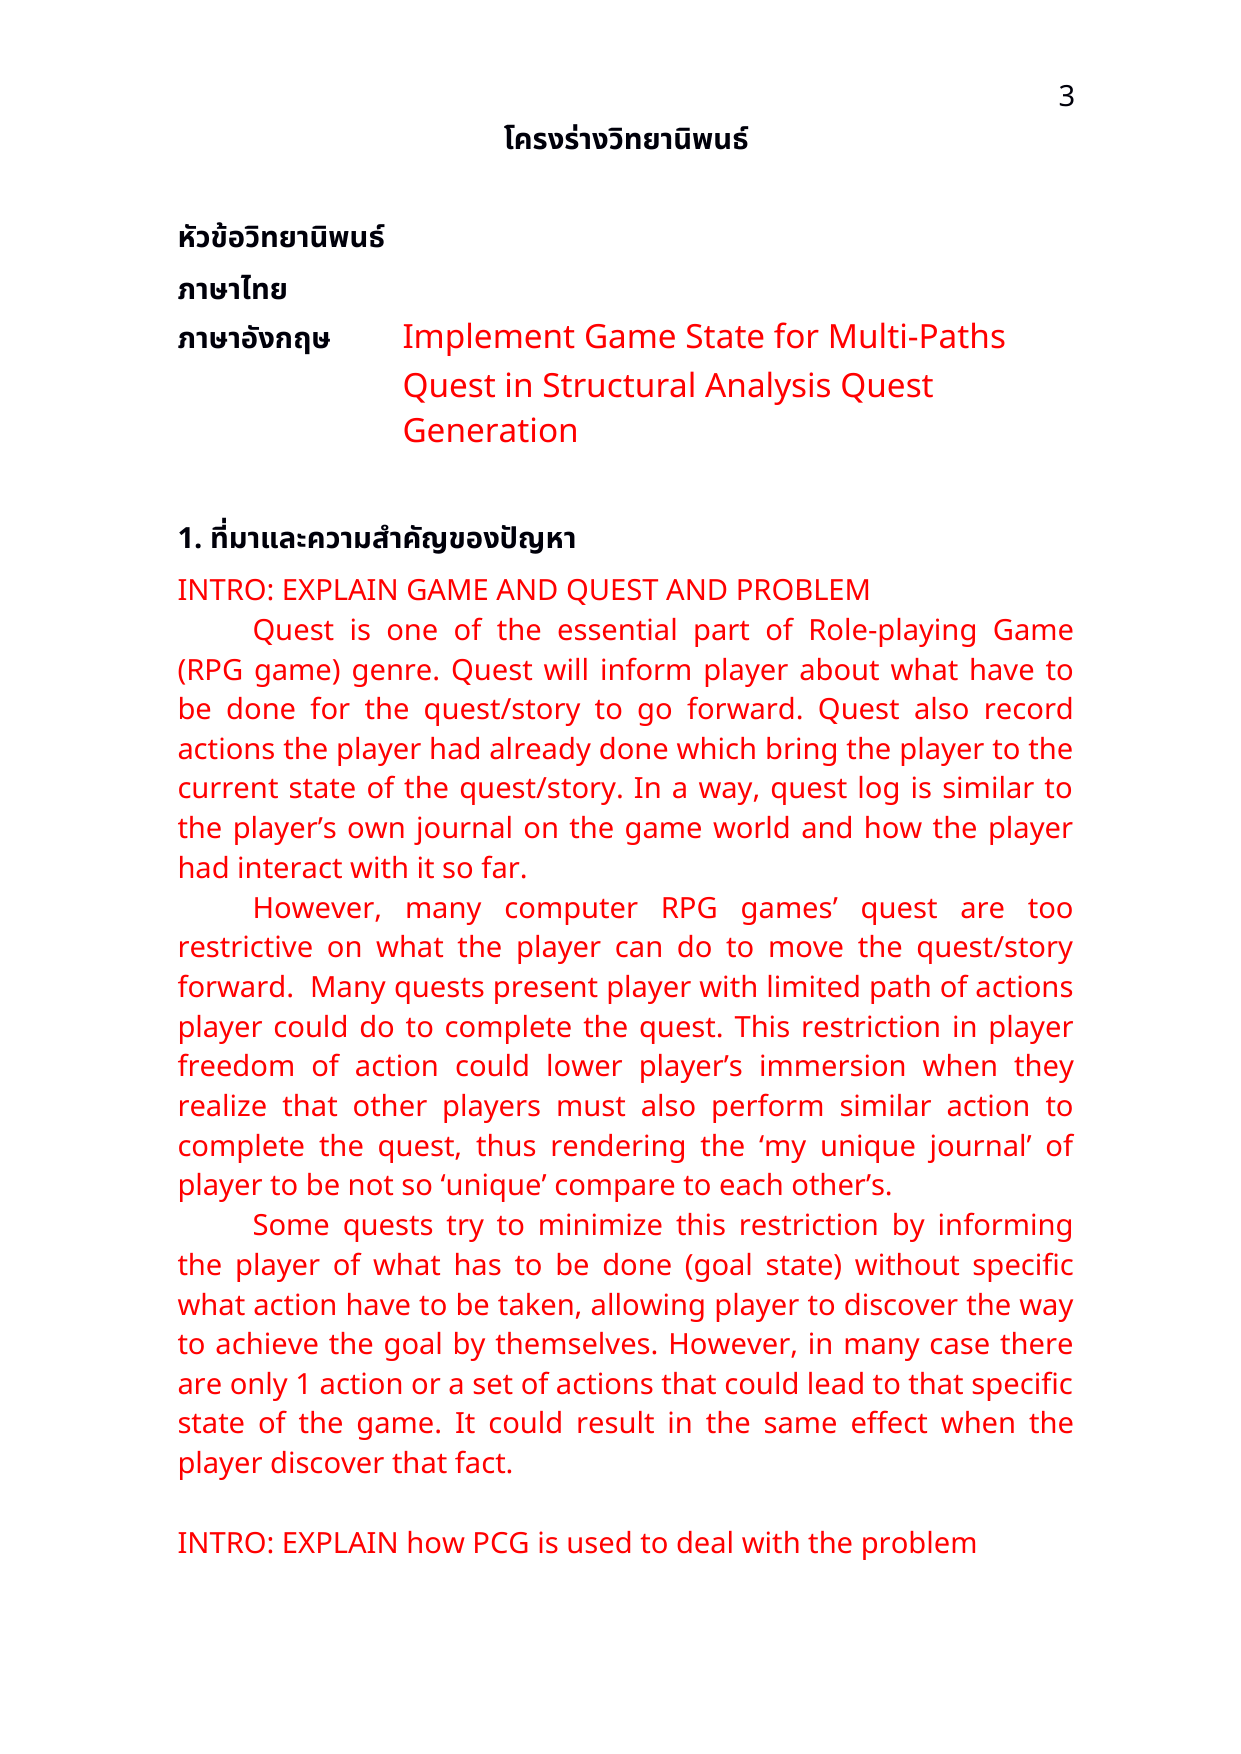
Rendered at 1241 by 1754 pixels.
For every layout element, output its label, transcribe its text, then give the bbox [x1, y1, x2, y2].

text However, many computer RPG games’ quest are too restrictive on what the player can do to move the quest/story forward. Many quests present player with limited path of actions player could do to complete the quest. This restriction in player freedom of action could lower player’s immersion when they realize that other players must also perform similar action to complete the quest, thus rendering the ‘my unique journal’ of player to be not so ‘unique’ compare to each other’s. [177, 887, 1075, 1204]
text Quest is one of the essential part of Role-playing Game (RPG game) genre. Quest will inform player about what have to be done for the quest/story to go forward. Quest also record actions the player had already done which bring the player to the current state of the quest/story. In a way, quest log is similar to the player’s own journal on the game world and how the player had interact with it so far. [177, 609, 1075, 887]
subtitle โครงร่างวิทยานิพนธ์ [177, 118, 1075, 162]
text 1. ที่มาและความสำคัญของปัญหา [177, 515, 1075, 557]
text หัวข้อวิทยานิพนธ์ [177, 214, 1075, 256]
text INTRO: EXPLAIN GAME AND QUEST AND PROBLEM [177, 569, 1075, 609]
subtitle ภาษาไทย [177, 269, 1075, 313]
text Some quests try to minimize this restriction by informing the player of what has to be done (goal state) without specific what action have to be taken, allowing player to discover the way to achieve the goal by themselves. However, in many case there are only 1 action or a set of actions that could lead to that specific state of the game. It could result in the same effect when the player discover that fact. [177, 1204, 1075, 1482]
text INTRO: EXPLAIN how PCG is used to deal with the problem [177, 1522, 1075, 1562]
subtitle ภาษาอังกฤษ Implement Game State for Multi-Paths Quest in Structural Analysis Quest Generation [177, 313, 1075, 452]
